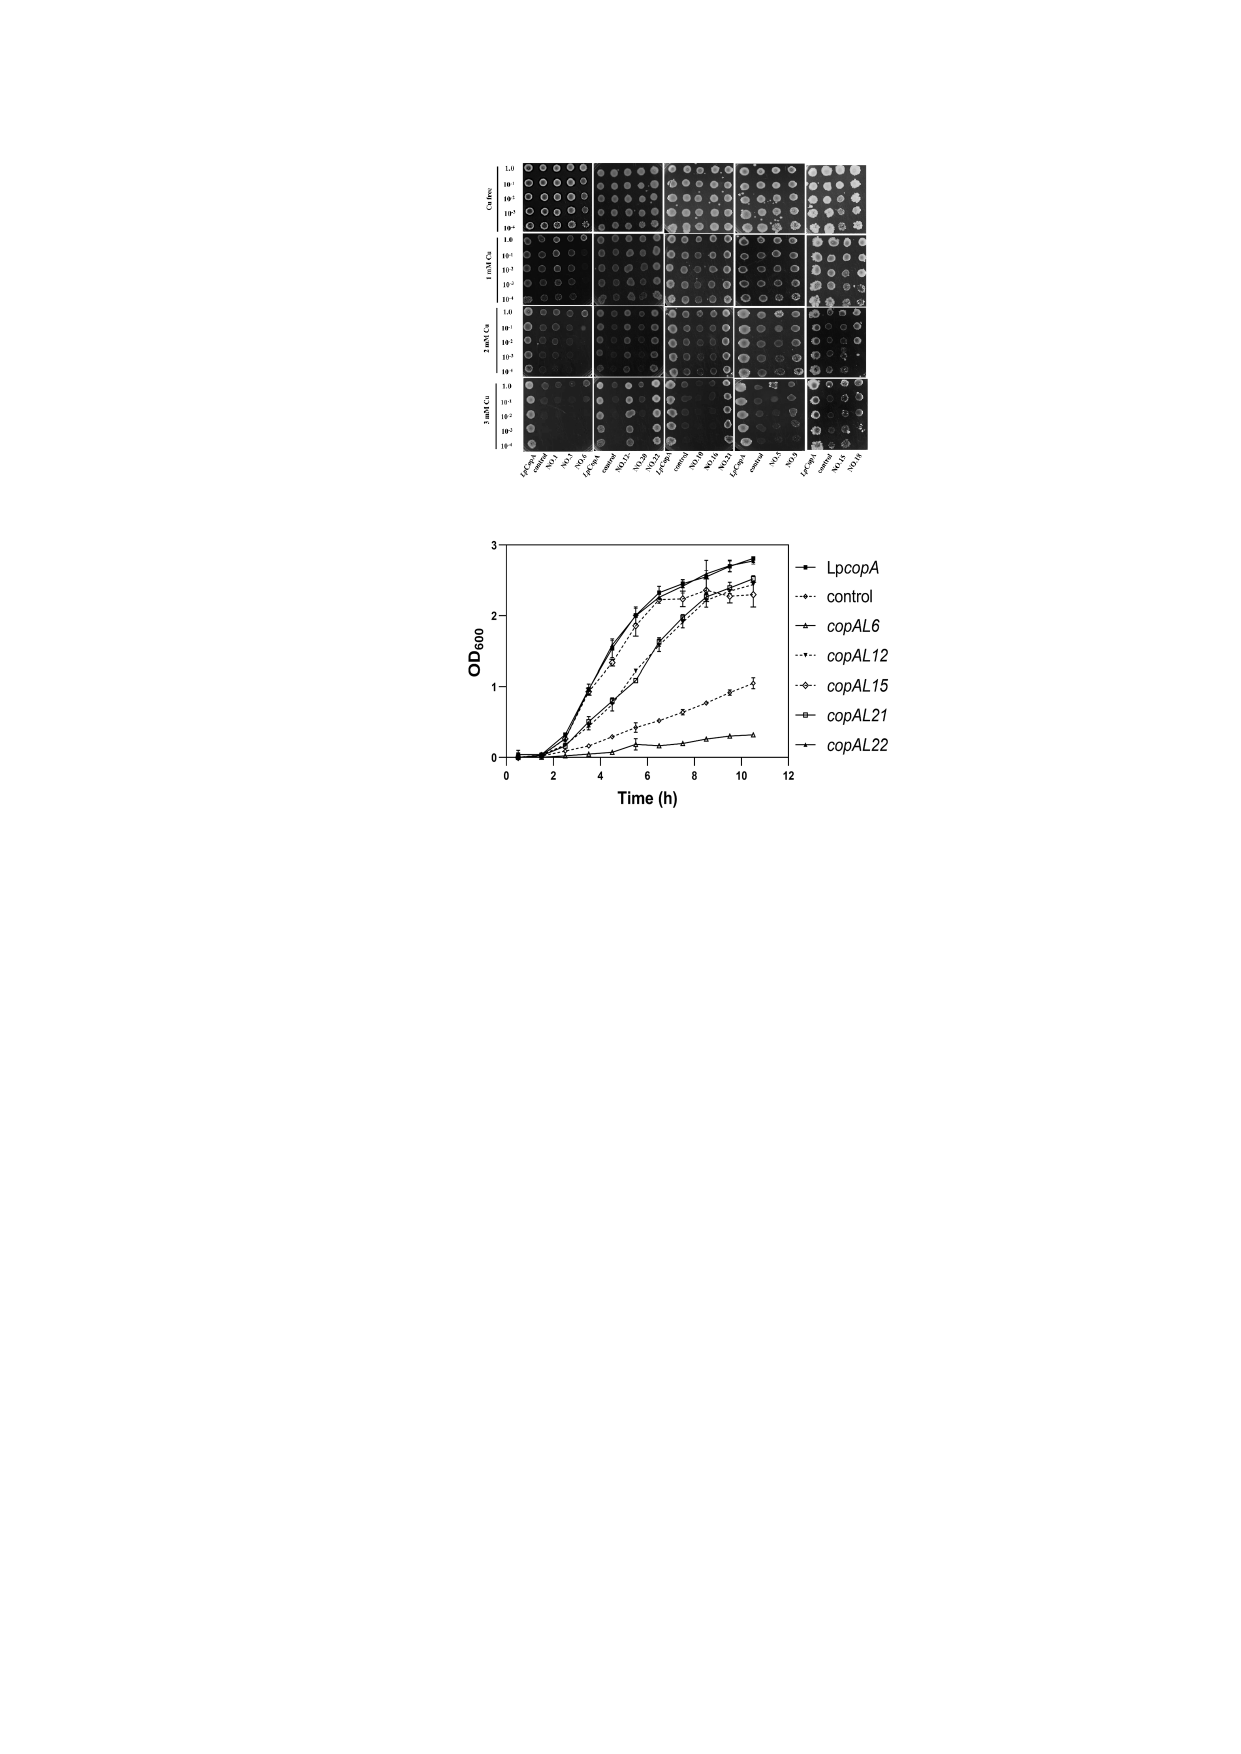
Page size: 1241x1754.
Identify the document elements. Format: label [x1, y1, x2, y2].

picture [451, 519, 901, 823]
picture [479, 162, 873, 502]
